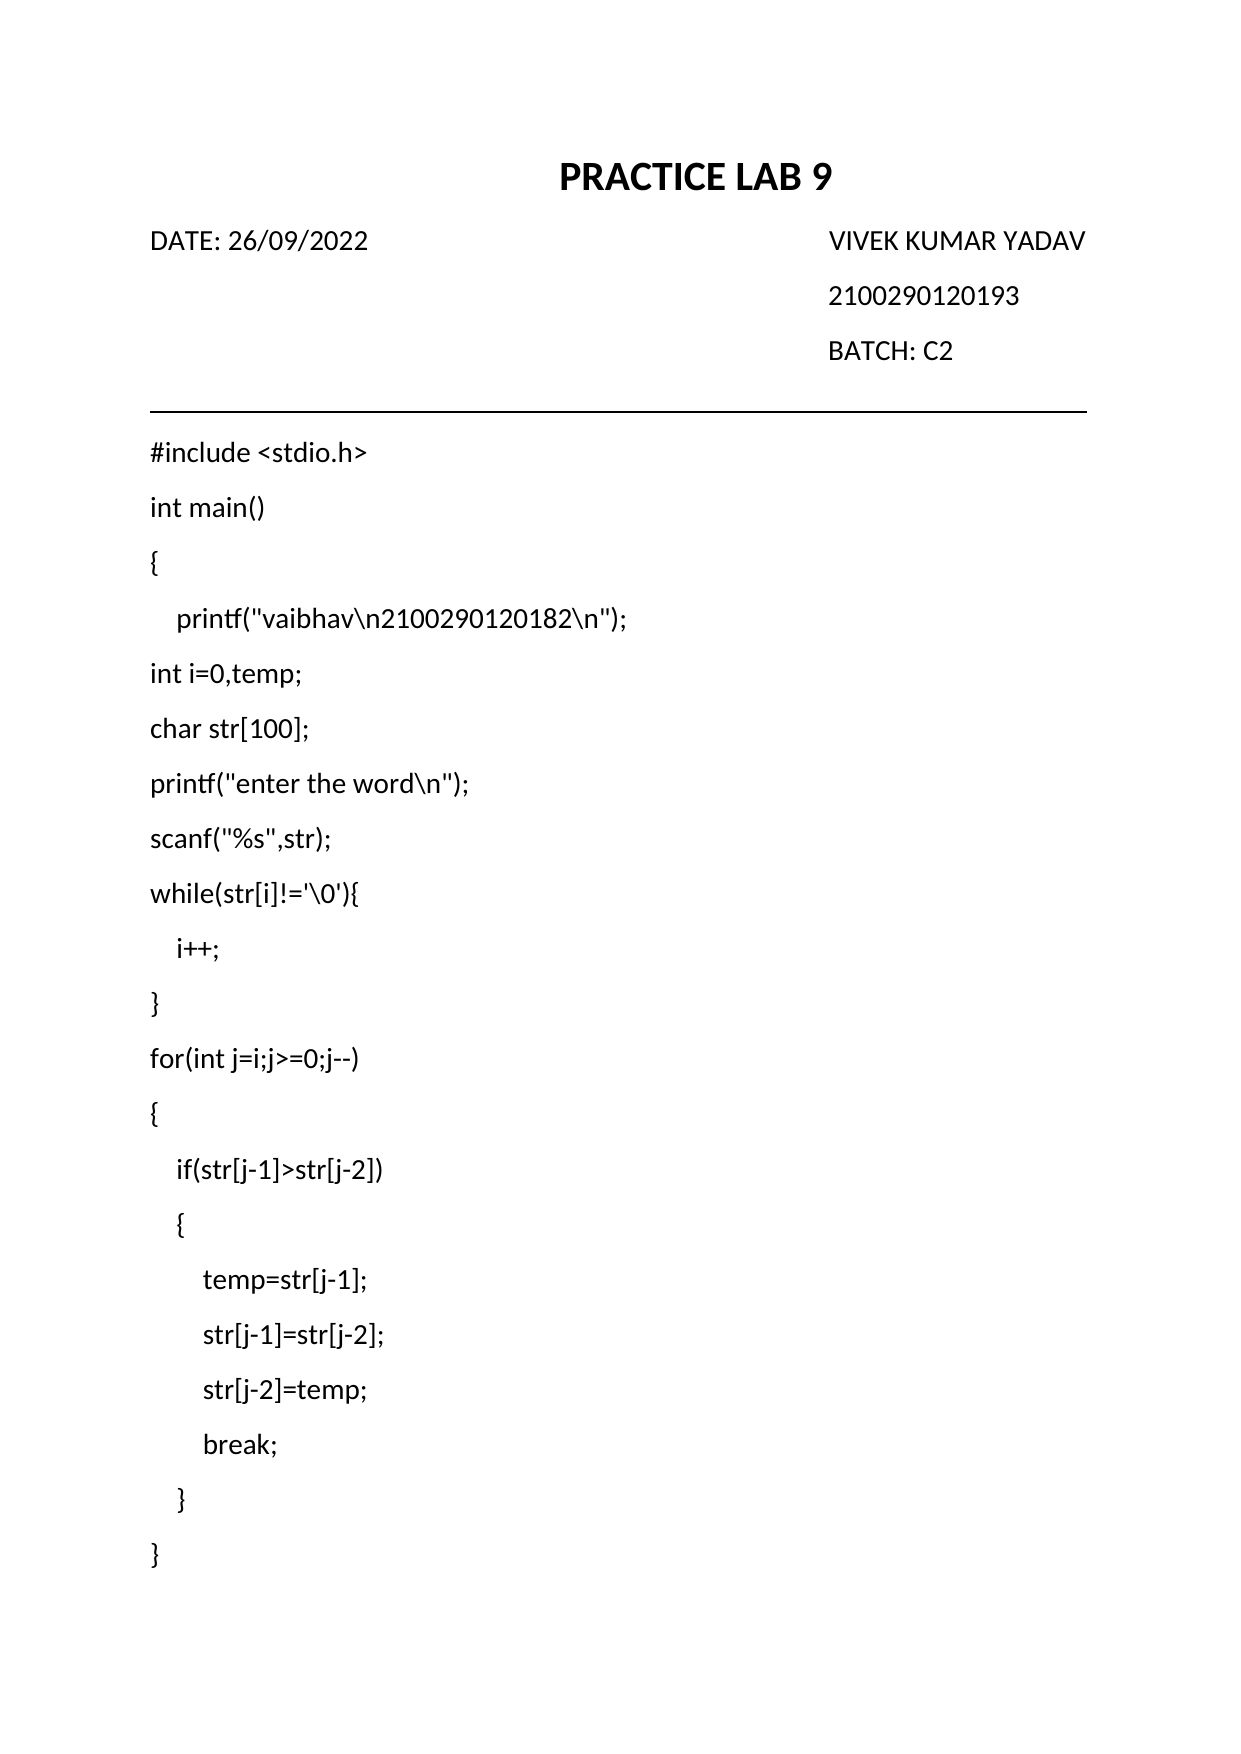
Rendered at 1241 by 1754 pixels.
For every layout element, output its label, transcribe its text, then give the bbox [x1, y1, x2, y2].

text i++; [150, 930, 1090, 966]
text temp=str[j-1]; [150, 1261, 1090, 1297]
text printf("enter the word\n"); [150, 765, 1090, 801]
text DATE: 26/09/2022 VIVEK KUMAR YADAV [150, 222, 1090, 257]
text printf("vaibhav\n2100290120182\n"); [150, 600, 1090, 635]
text PRACTICE LAB 9 [150, 150, 1090, 201]
text str[j-2]=temp; [150, 1371, 1090, 1407]
text { [150, 544, 1090, 580]
text int i=0,temp; [150, 655, 1090, 690]
text if(str[j-1]>str[j-2]) [150, 1151, 1090, 1186]
text char str[100]; [150, 710, 1090, 746]
text int main() [150, 489, 1090, 525]
text str[j-1]=str[j-2]; [150, 1316, 1090, 1352]
text BATCH: C2 [150, 332, 1090, 367]
text while(str[i]!='\0'){ [150, 875, 1090, 911]
text 2100290120193 [150, 277, 1090, 312]
text #include <stdio.h> [150, 434, 1090, 470]
text { [150, 1206, 1090, 1241]
text for(int j=i;j>=0;j--) [150, 1041, 1090, 1076]
text break; [150, 1426, 1090, 1462]
text } [150, 1536, 1090, 1572]
text } [150, 1481, 1090, 1517]
text } [150, 985, 1090, 1021]
text { [150, 1096, 1090, 1131]
text scanf("%s",str); [150, 820, 1090, 856]
